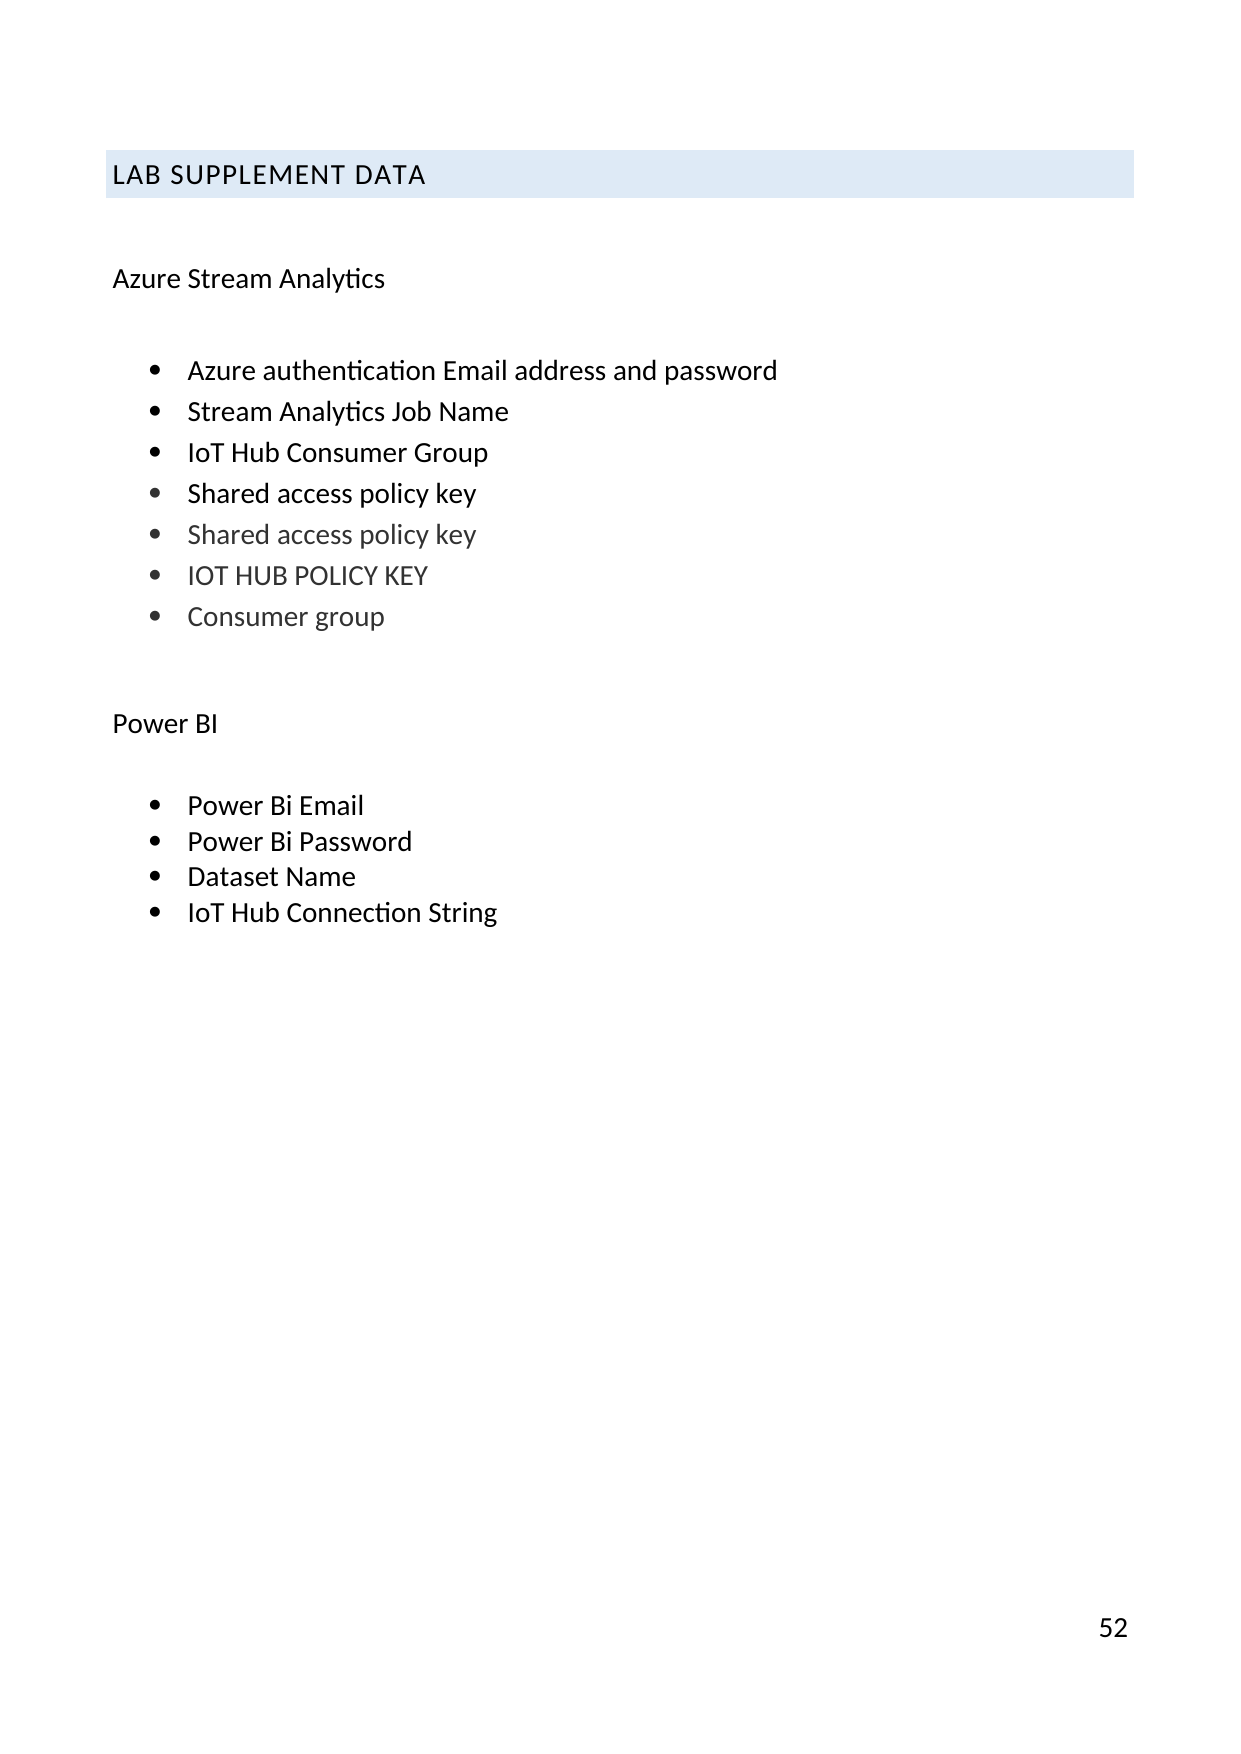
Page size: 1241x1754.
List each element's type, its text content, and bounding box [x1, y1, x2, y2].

list Shared access policy key [150, 475, 1128, 510]
list Shared access policy key [150, 516, 1128, 551]
list IoT Hub Consumer Group [150, 434, 1128, 469]
list Stream Analytics Job Name [150, 393, 1128, 428]
text Azure Stream Analytics [112, 260, 1128, 296]
list Dataset Name [150, 858, 1128, 894]
list IOT HUB POLICY KEY [150, 557, 1128, 592]
list IoT Hub Connection String [150, 894, 1128, 929]
subtitle Lab Supplement Data [113, 156, 1128, 192]
list Power Bi Email [150, 787, 1128, 823]
list Consumer group [150, 598, 1128, 633]
list Azure authentication Email address and password [150, 352, 1128, 388]
list Power Bi Password [150, 823, 1128, 858]
text Power BI [112, 705, 1128, 741]
